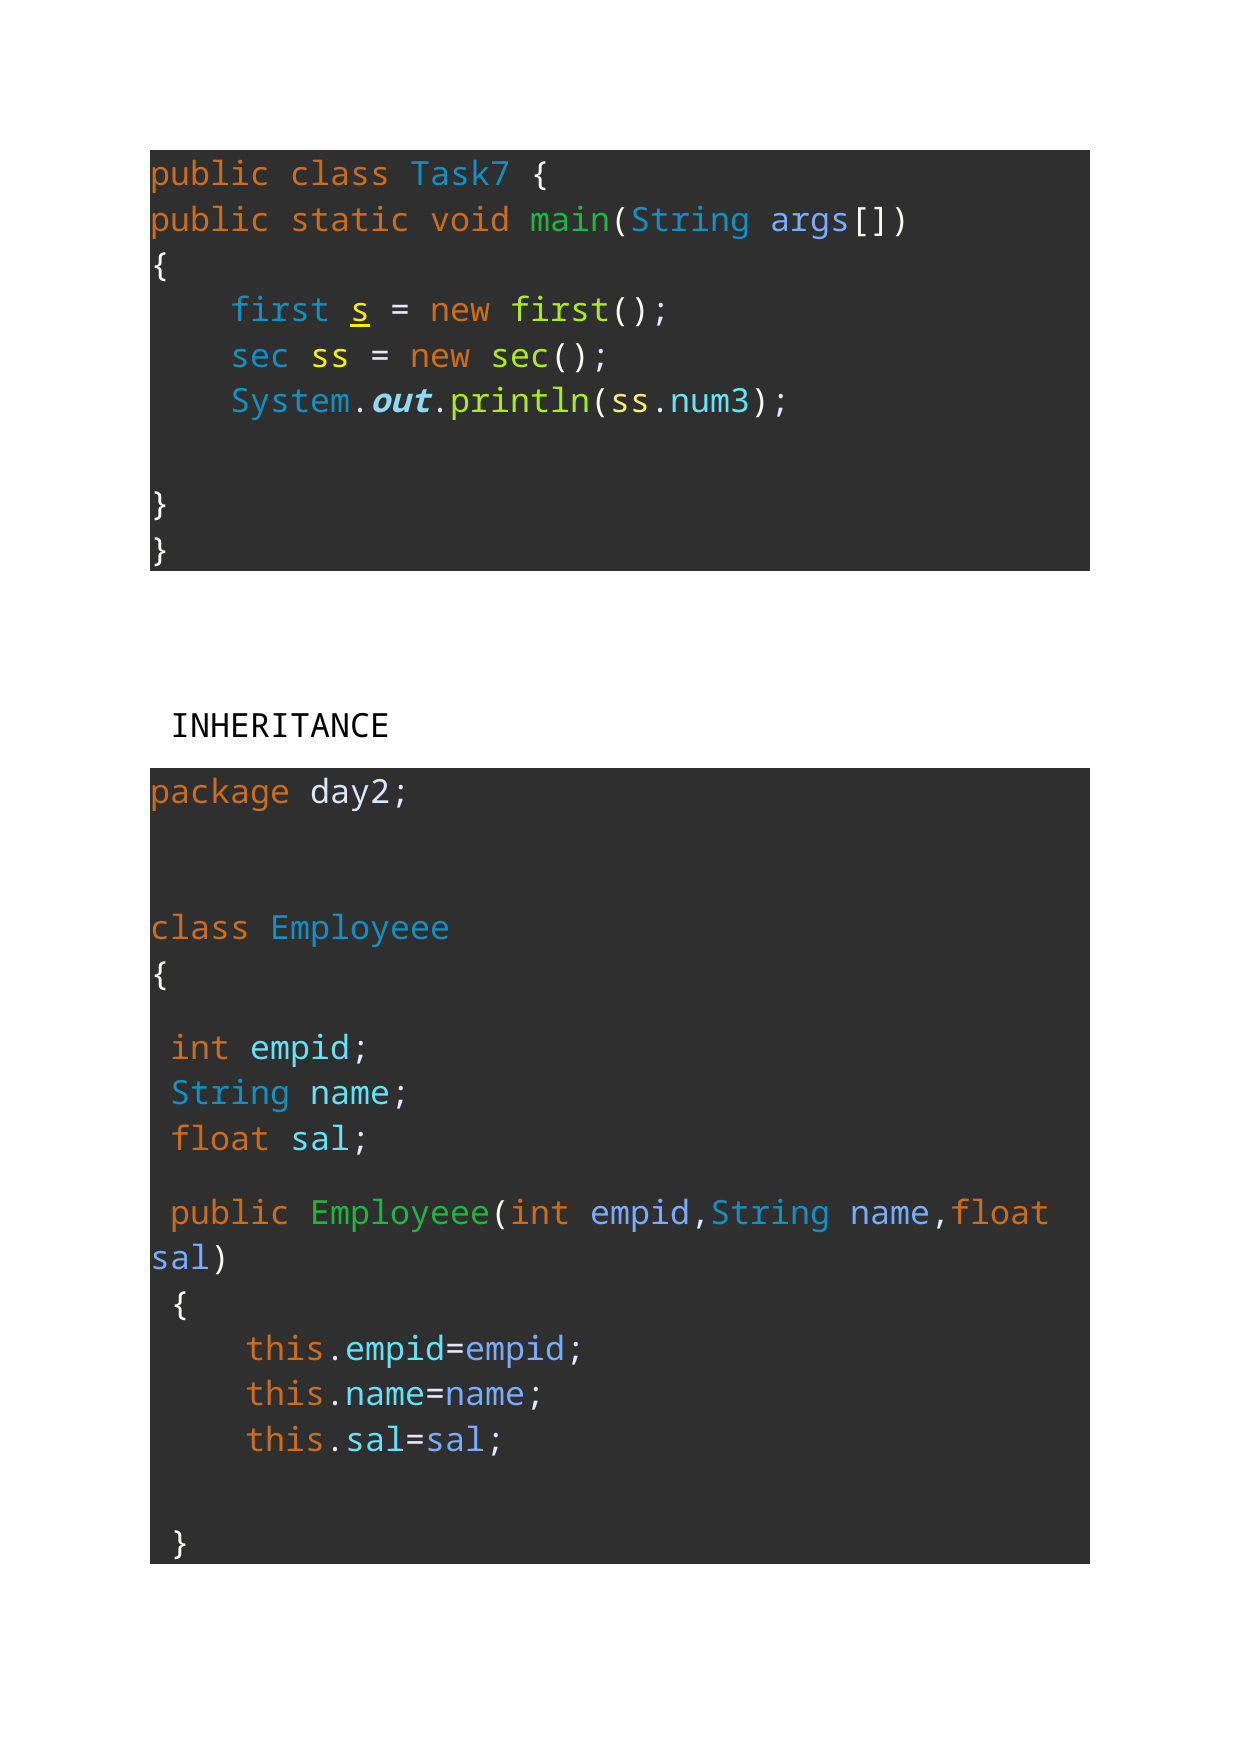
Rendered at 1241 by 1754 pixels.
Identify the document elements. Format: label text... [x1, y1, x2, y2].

text public class Task7 { [150, 150, 1090, 195]
text float sal; [150, 1114, 1090, 1160]
text System.out.println(ss.num3); [150, 377, 1090, 422]
text class Employeee [150, 904, 1090, 949]
text { [150, 1279, 1090, 1325]
text this.name=name; [150, 1370, 1090, 1416]
text } [150, 1518, 1090, 1564]
text int empid; [150, 1023, 1090, 1069]
text { [150, 241, 1090, 286]
text sec ss = new sec(); [150, 332, 1090, 377]
text package day2; [150, 768, 1090, 813]
text public static void main(String args[]) [150, 195, 1090, 241]
text this.empid=empid; [150, 1325, 1090, 1370]
text } [150, 525, 1090, 571]
text first s = new first(); [150, 286, 1090, 332]
text { [150, 949, 1090, 995]
text } [150, 480, 1090, 525]
text INHERITANCE [150, 702, 1090, 747]
text String name; [150, 1069, 1090, 1114]
text this.sal=sal; [150, 1416, 1090, 1461]
text public Employeee(int empid,String name,float sal) [150, 1188, 1090, 1279]
